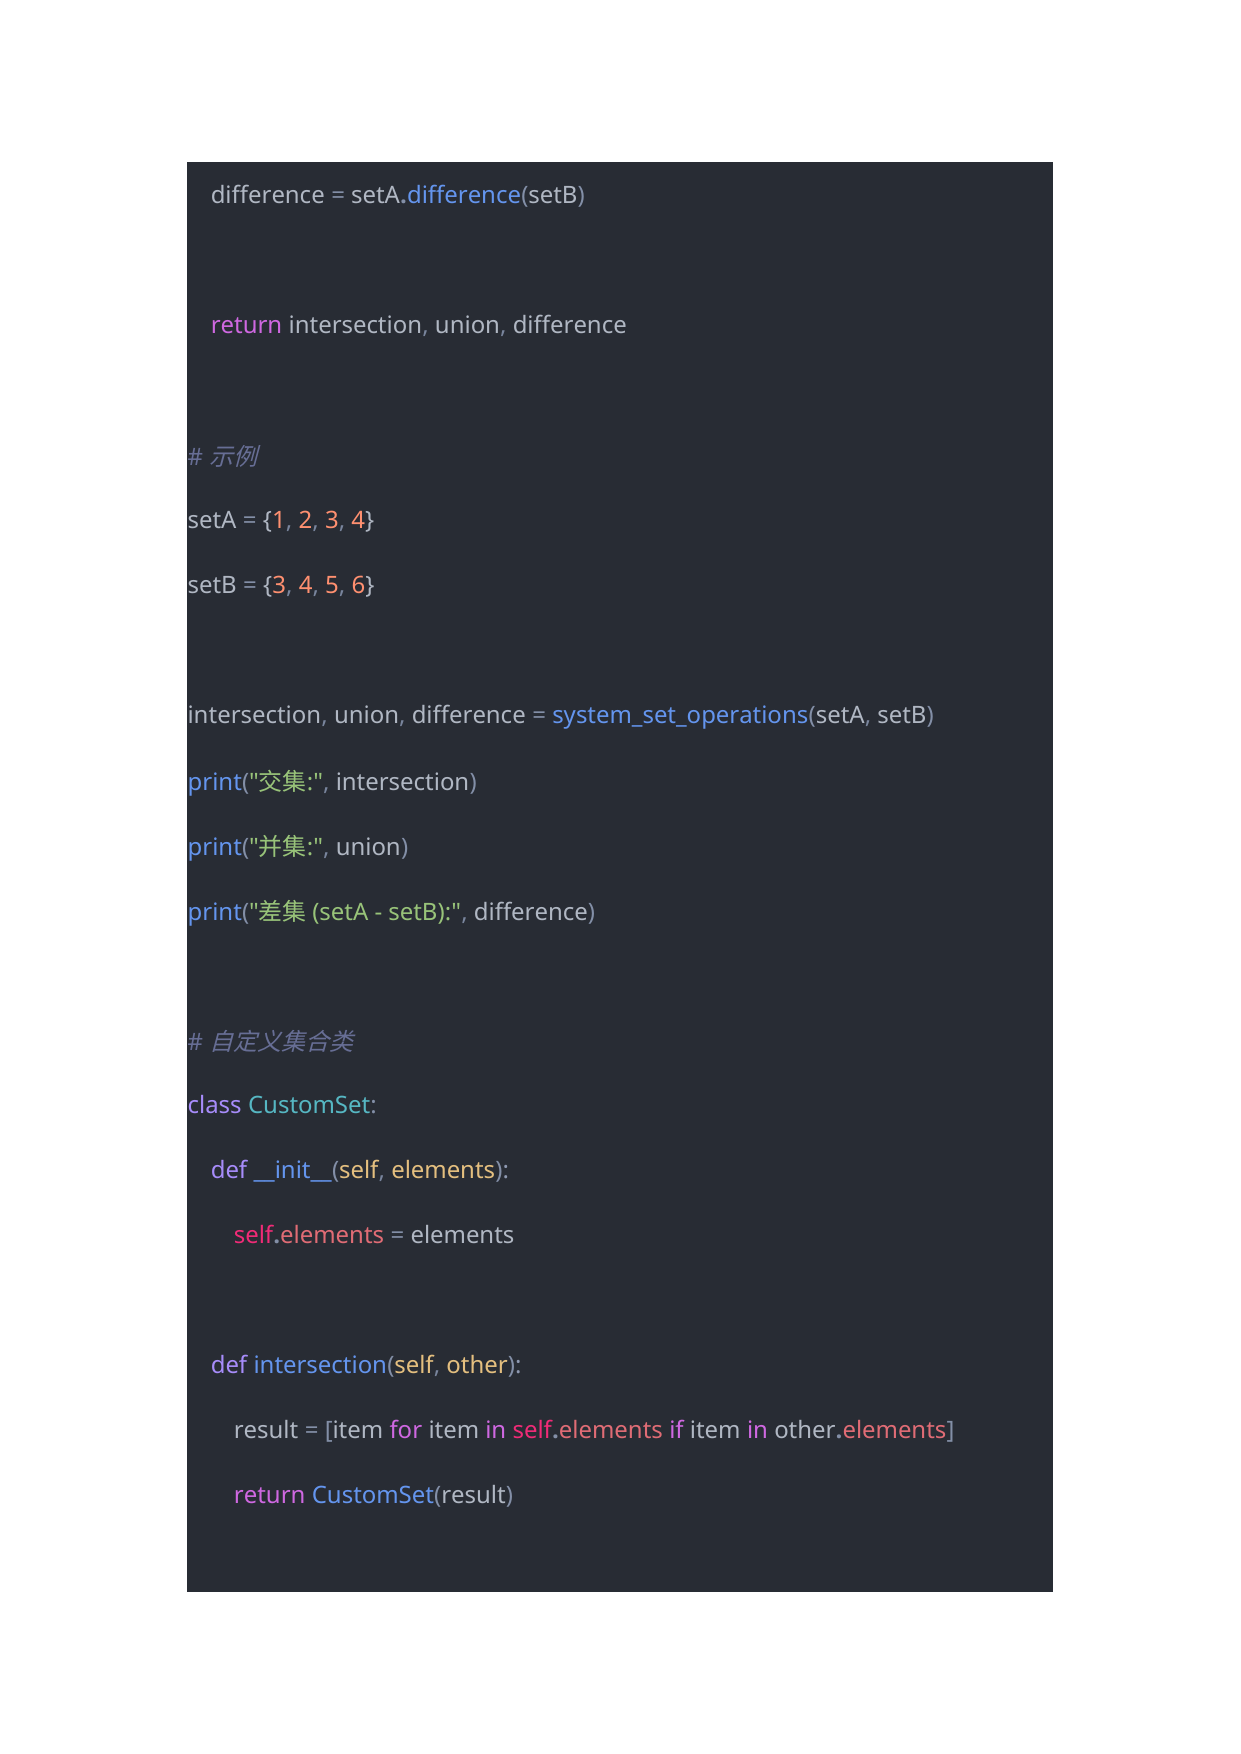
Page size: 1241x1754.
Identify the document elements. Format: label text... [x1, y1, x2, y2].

text setA = {1, 2, 3, 4} [187, 487, 1053, 552]
text print("并集:", union) [187, 812, 1053, 877]
text def intersection(self, other): [187, 1332, 1053, 1397]
text # 示例 [187, 422, 1053, 487]
text def __init__(self, elements): [187, 1137, 1053, 1202]
text setB = {3, 4, 5, 6} [187, 552, 1053, 617]
text return CustomSet(result) [187, 1462, 1053, 1527]
text class CustomSet: [187, 1072, 1053, 1137]
text print("交集:", intersection) [187, 747, 1053, 812]
text difference = setA.difference(setB) [187, 162, 1053, 227]
text result = [item for item in self.elements if item in other.elements] [187, 1397, 1053, 1462]
text return intersection, union, difference [187, 292, 1053, 357]
text # 自定义集合类 [187, 1007, 1053, 1072]
text print("差集 (setA - setB):", difference) [187, 877, 1053, 942]
text self.elements = elements [187, 1202, 1053, 1267]
text intersection, union, difference = system_set_operations(setA, setB) [187, 682, 1053, 747]
